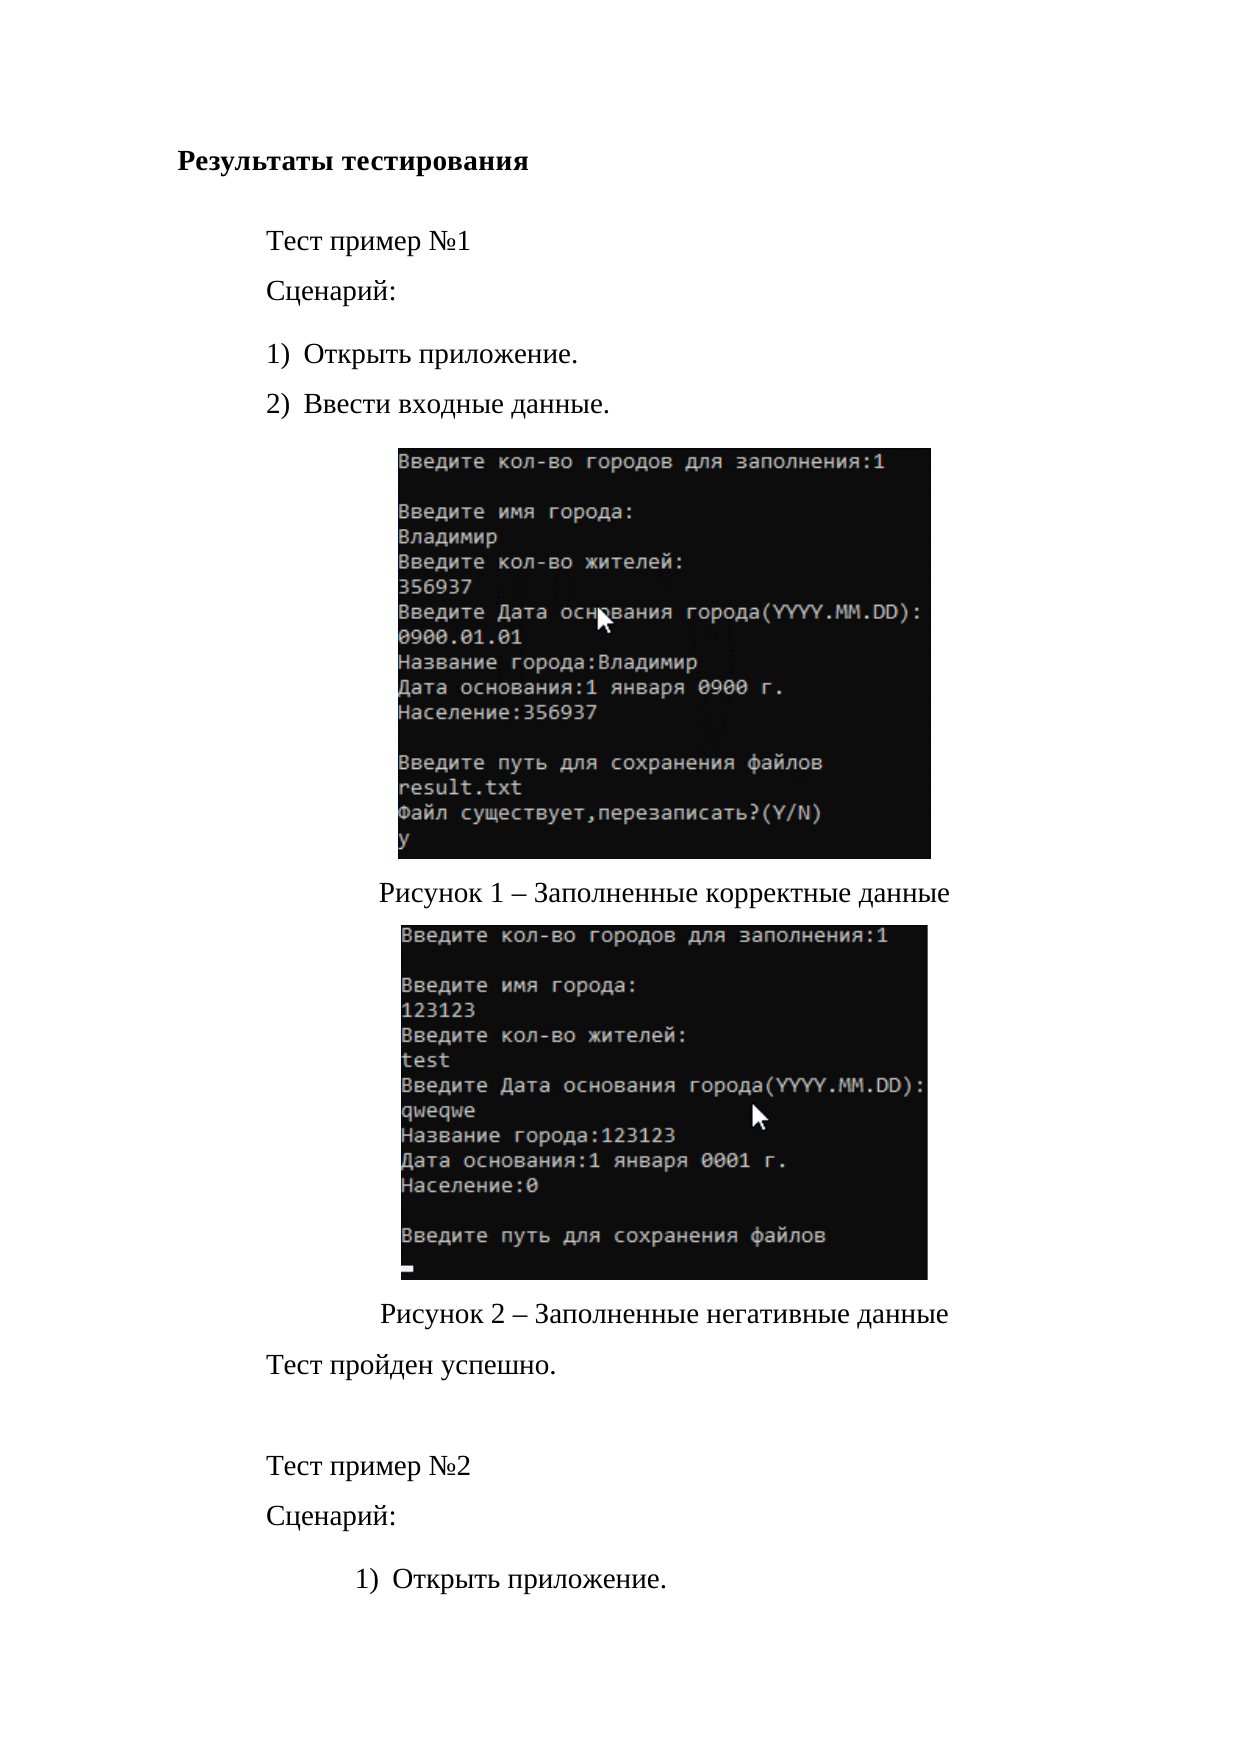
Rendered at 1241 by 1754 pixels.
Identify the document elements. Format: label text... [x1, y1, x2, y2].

subtitle Результаты тестирования [177, 143, 1152, 177]
list Ввести входные данные. [266, 386, 1152, 420]
text Рисунок 1 – Заполненные корректные данные [177, 875, 1152, 908]
text Сценарий: [177, 1498, 1152, 1531]
picture [398, 448, 931, 859]
text Тест пройден успешно. [177, 1347, 1152, 1381]
text Тест пример №2 [177, 1448, 1152, 1481]
text Рисунок 2 – Заполненные негативные данные [177, 1297, 1152, 1330]
list Открыть приложение. [266, 336, 1152, 369]
text Сценарий: [177, 273, 1152, 307]
list Открыть приложение. [354, 1561, 1152, 1594]
picture [401, 925, 928, 1280]
text Тест пример №1 [177, 223, 1152, 256]
